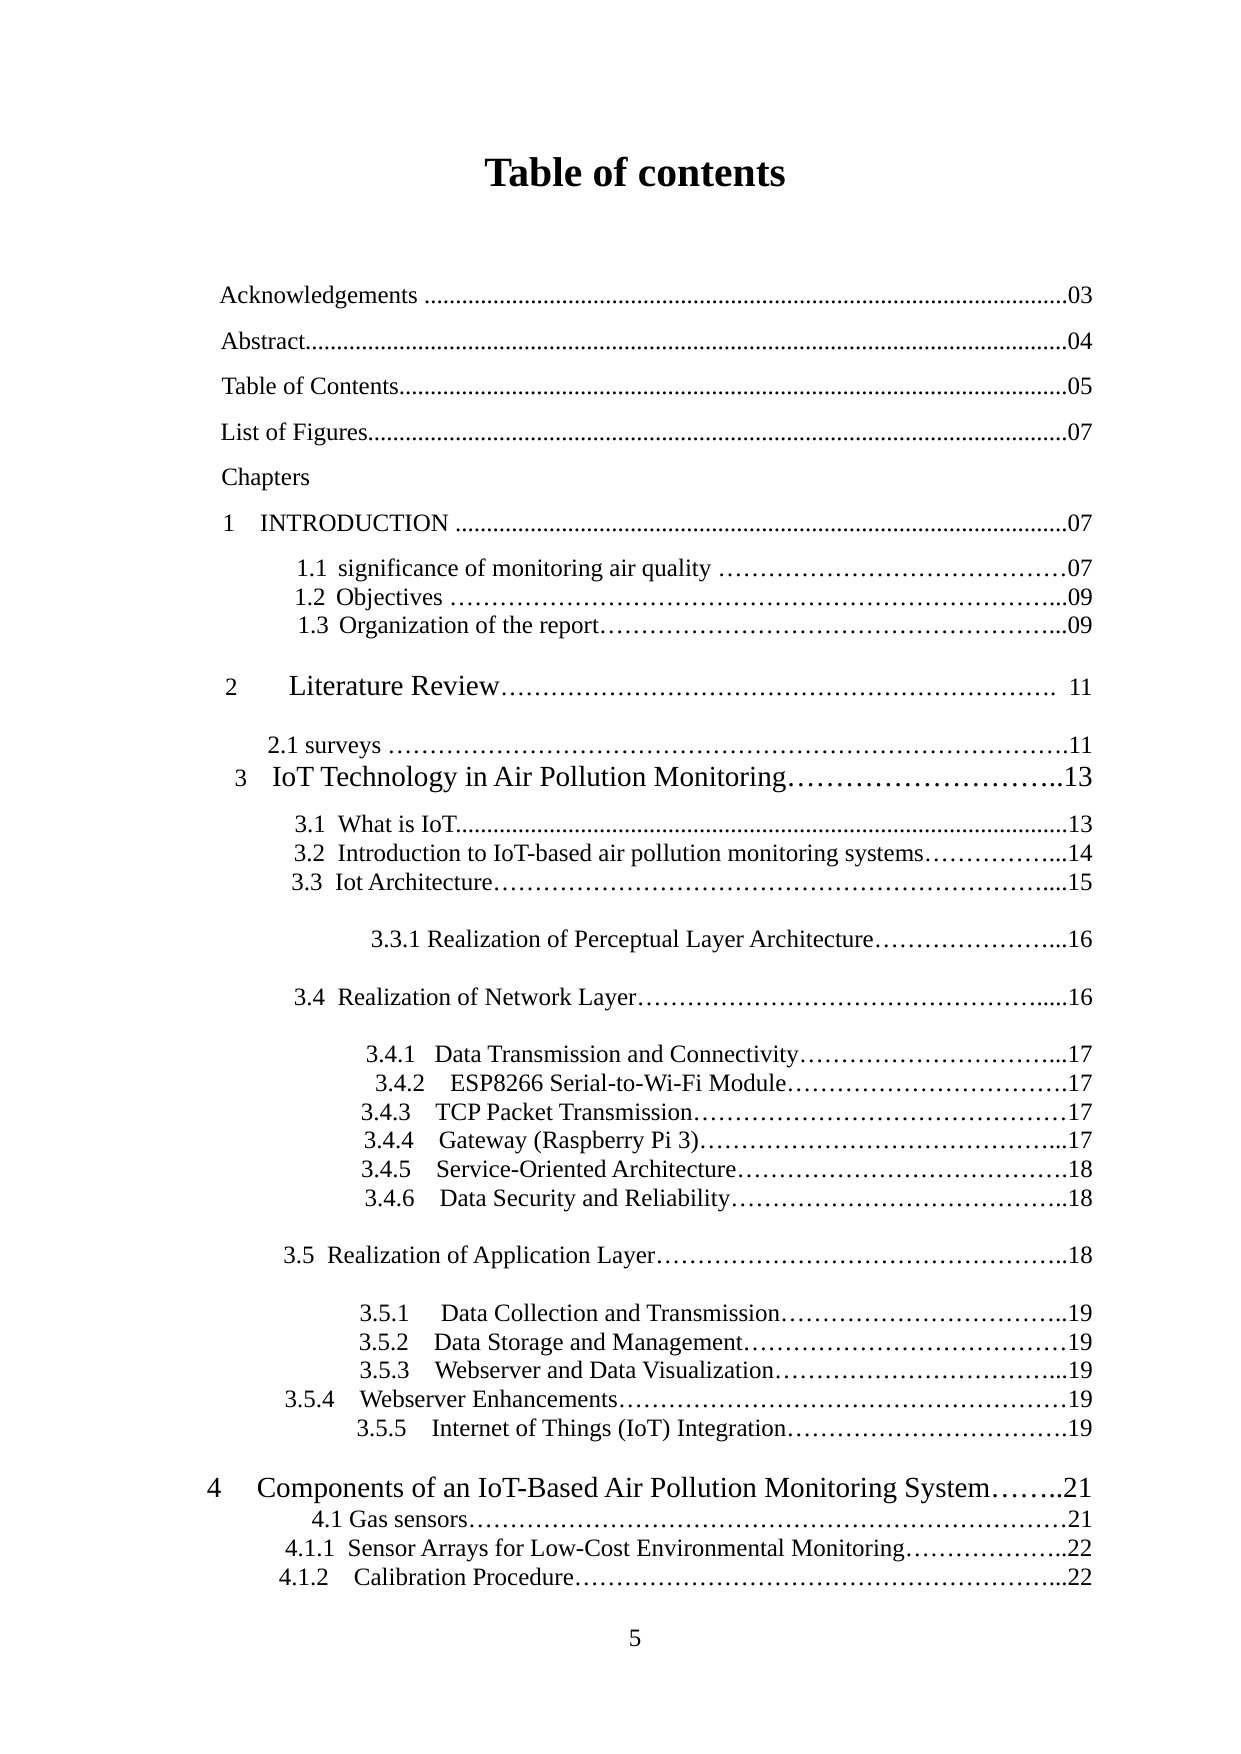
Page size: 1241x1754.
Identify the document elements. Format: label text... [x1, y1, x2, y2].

text 3.4.4 Gateway (Raspberry Pi 3)……………………………………...17 [219, 1126, 1092, 1154]
text 4.1 Gas sensors………………………………………………………………21 [227, 1504, 1092, 1533]
text 3.5.1 Data Collection and Transmission……………………………..19 [219, 1298, 1092, 1327]
text 3.5 Realization of Application Layer…………………………………………..18 [219, 1241, 1092, 1269]
text Chapters [177, 462, 1092, 491]
text 3.5.3 Webserver and Data Visualization……………………………...19 3.5.4 Webserver Enhancements………………………………………………19 [219, 1356, 1092, 1413]
text Table of contents [177, 148, 1092, 196]
text 2.1 surveys ……………………………………………………………………….11 [219, 730, 1092, 759]
text 4.1.2 Calibration Procedure…………………………………………………...22 [227, 1562, 1092, 1590]
text 3 IoT Technology in Air Pollution Monitoring………………………..13 [177, 759, 1092, 793]
list Components of an IoT-Based Air Pollution Monitoring System……..21 [177, 1471, 1092, 1504]
list Objectives ………………………………………………………………...09 [252, 582, 1092, 611]
text 3.4.3 TCP Packet Transmission………………………………………17 [219, 1097, 1092, 1126]
list Internet of Things (IoT) Integration…………………………….19 [327, 1413, 1092, 1442]
text Acknowledgements .......................................................................................................03 [177, 281, 1092, 309]
text 3.3.1 Realization of Perceptual Layer Architecture…………………...16 [219, 924, 1092, 953]
text 3.4 Realization of Network Layer………………………………………….....16 [219, 982, 1092, 1011]
text 3.4.6 Data Security and Reliability…………………………………..18 [219, 1183, 1092, 1212]
text List of Figures................................................................................................................07 [177, 417, 1092, 446]
list Organization of the report………………………………………………...09 [252, 611, 1092, 639]
text Table of Contents...........................................................................................................05 [177, 371, 1092, 400]
text 1 INTRODUCTION ..................................................................................................07 [177, 508, 1092, 536]
list Literature Review…………………………………………………………. 11 [177, 668, 1092, 702]
text 3.4.2 ESP8266 Serial-to-Wi-Fi Module…………………………….17 [219, 1068, 1092, 1097]
text 4.1.1 Sensor Arrays for Low-Cost Environmental Monitoring………………..22 [227, 1533, 1092, 1562]
text 3.4.1 Data Transmission and Connectivity…………………………...17 [219, 1039, 1092, 1068]
text 3.5.2 Data Storage and Management…………………………………19 [219, 1327, 1092, 1356]
text 3.2 Introduction to IoT-based air pollution monitoring systems……………...14 [219, 838, 1092, 867]
list significance of monitoring air quality ……………………………………07 [252, 553, 1092, 582]
text 3.4.5 Service-Oriented Architecture………………………………….18 [219, 1154, 1092, 1183]
text 3.1 What is IoT..................................................................................................13 [219, 809, 1092, 838]
text 3.3 Iot Architecture…………………………………………………………....15 [219, 867, 1092, 896]
text Abstract..........................................................................................................................04 [177, 326, 1092, 355]
